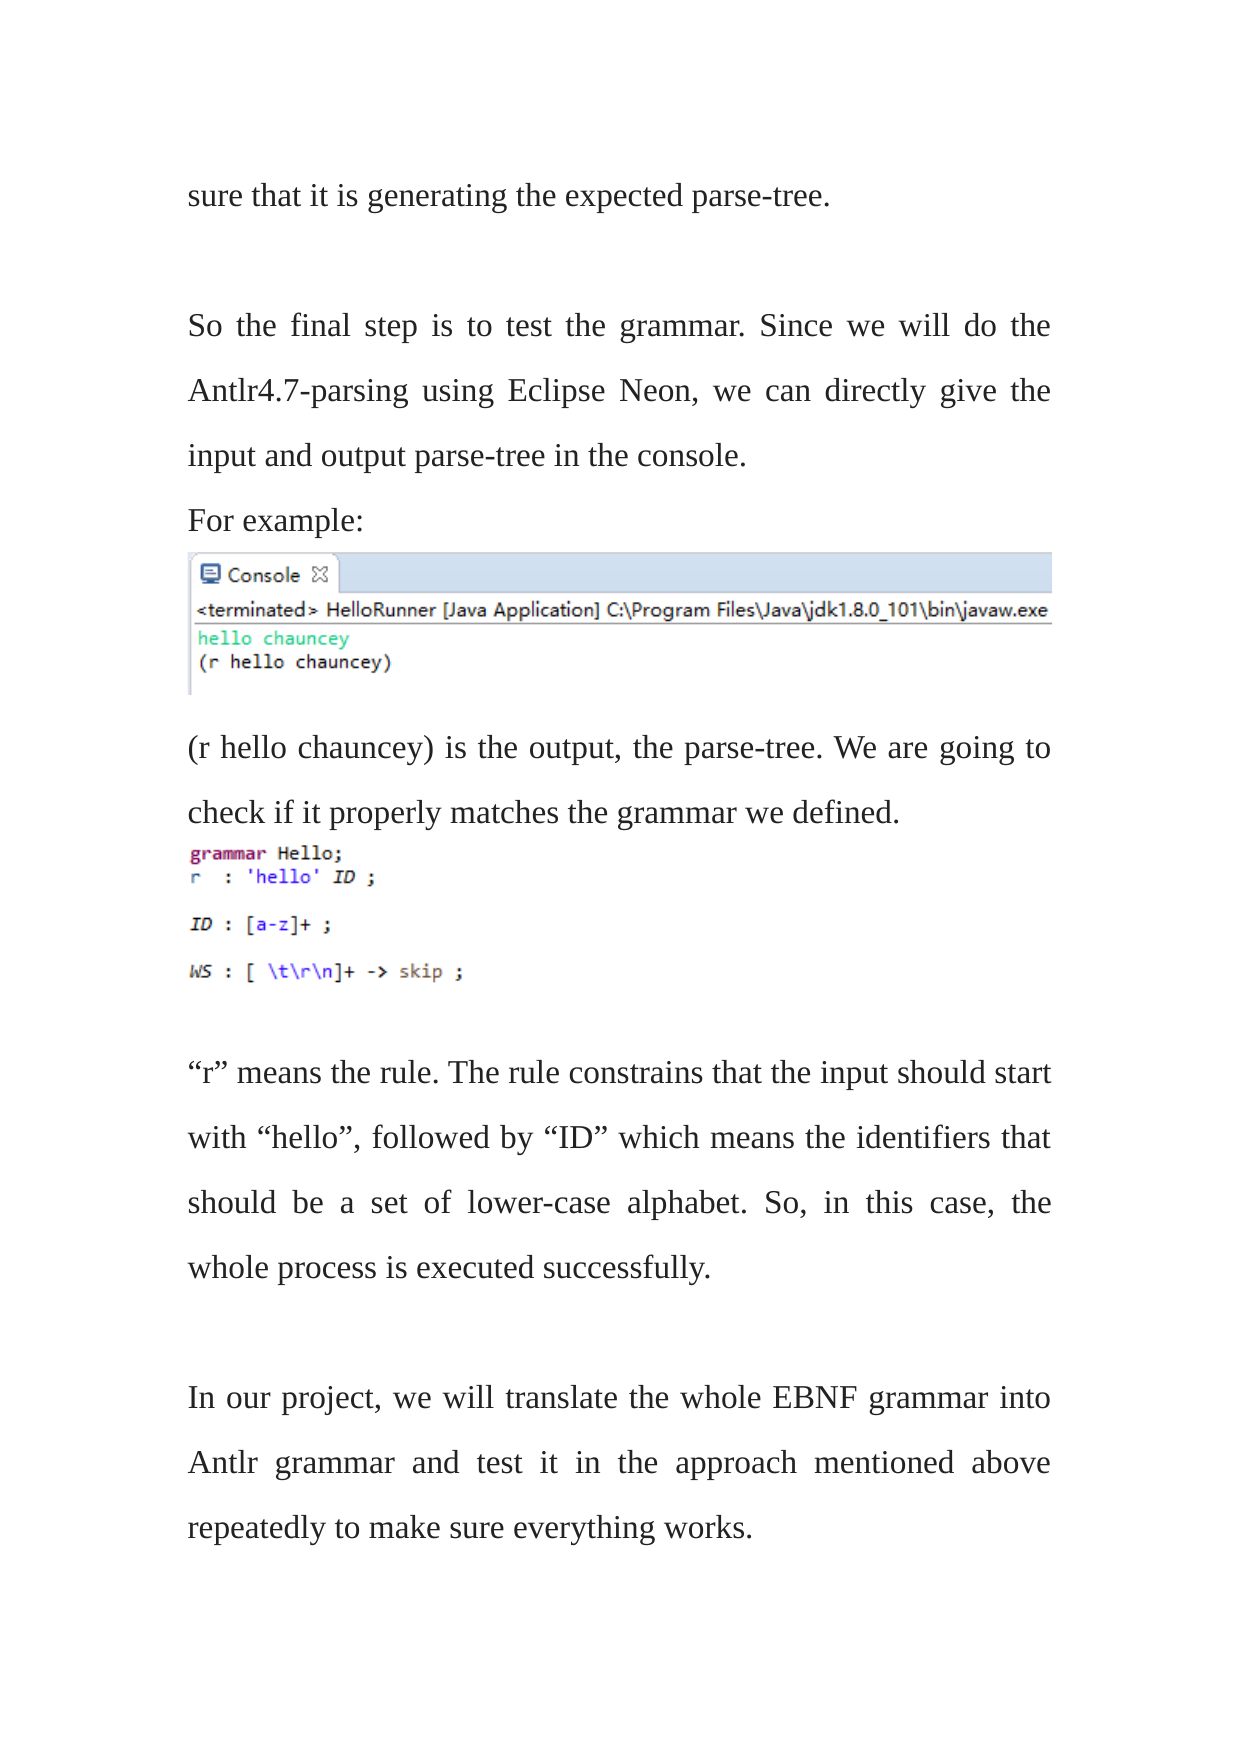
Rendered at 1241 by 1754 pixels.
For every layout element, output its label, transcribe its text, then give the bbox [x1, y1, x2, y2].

text So the final step is to test the grammar. Since we will do the Antlr4.7-parsing using Eclipse Neon, we can directly give the input and output parse-tree in the console. [187, 292, 1053, 487]
picture [187, 552, 1053, 695]
text (r hello chauncey) is the output, the parse-tree. We are going to check if it properly matches the grammar we defined. [187, 714, 1053, 844]
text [187, 162, 1053, 227]
text “r” means the rule. The rule constrains that the input should start with “hello”, followed by “ID” which means the identifiers that should be a set of lower-case alphabet. So, in this case, the whole process is executed successfully. [187, 1039, 1053, 1299]
text In our project, we will translate the whole EBNF grammar into Antlr grammar and test it in the approach mentioned above repeatedly to make sure everything works. [187, 1364, 1053, 1559]
picture [187, 844, 464, 992]
text For example: [187, 487, 1053, 552]
